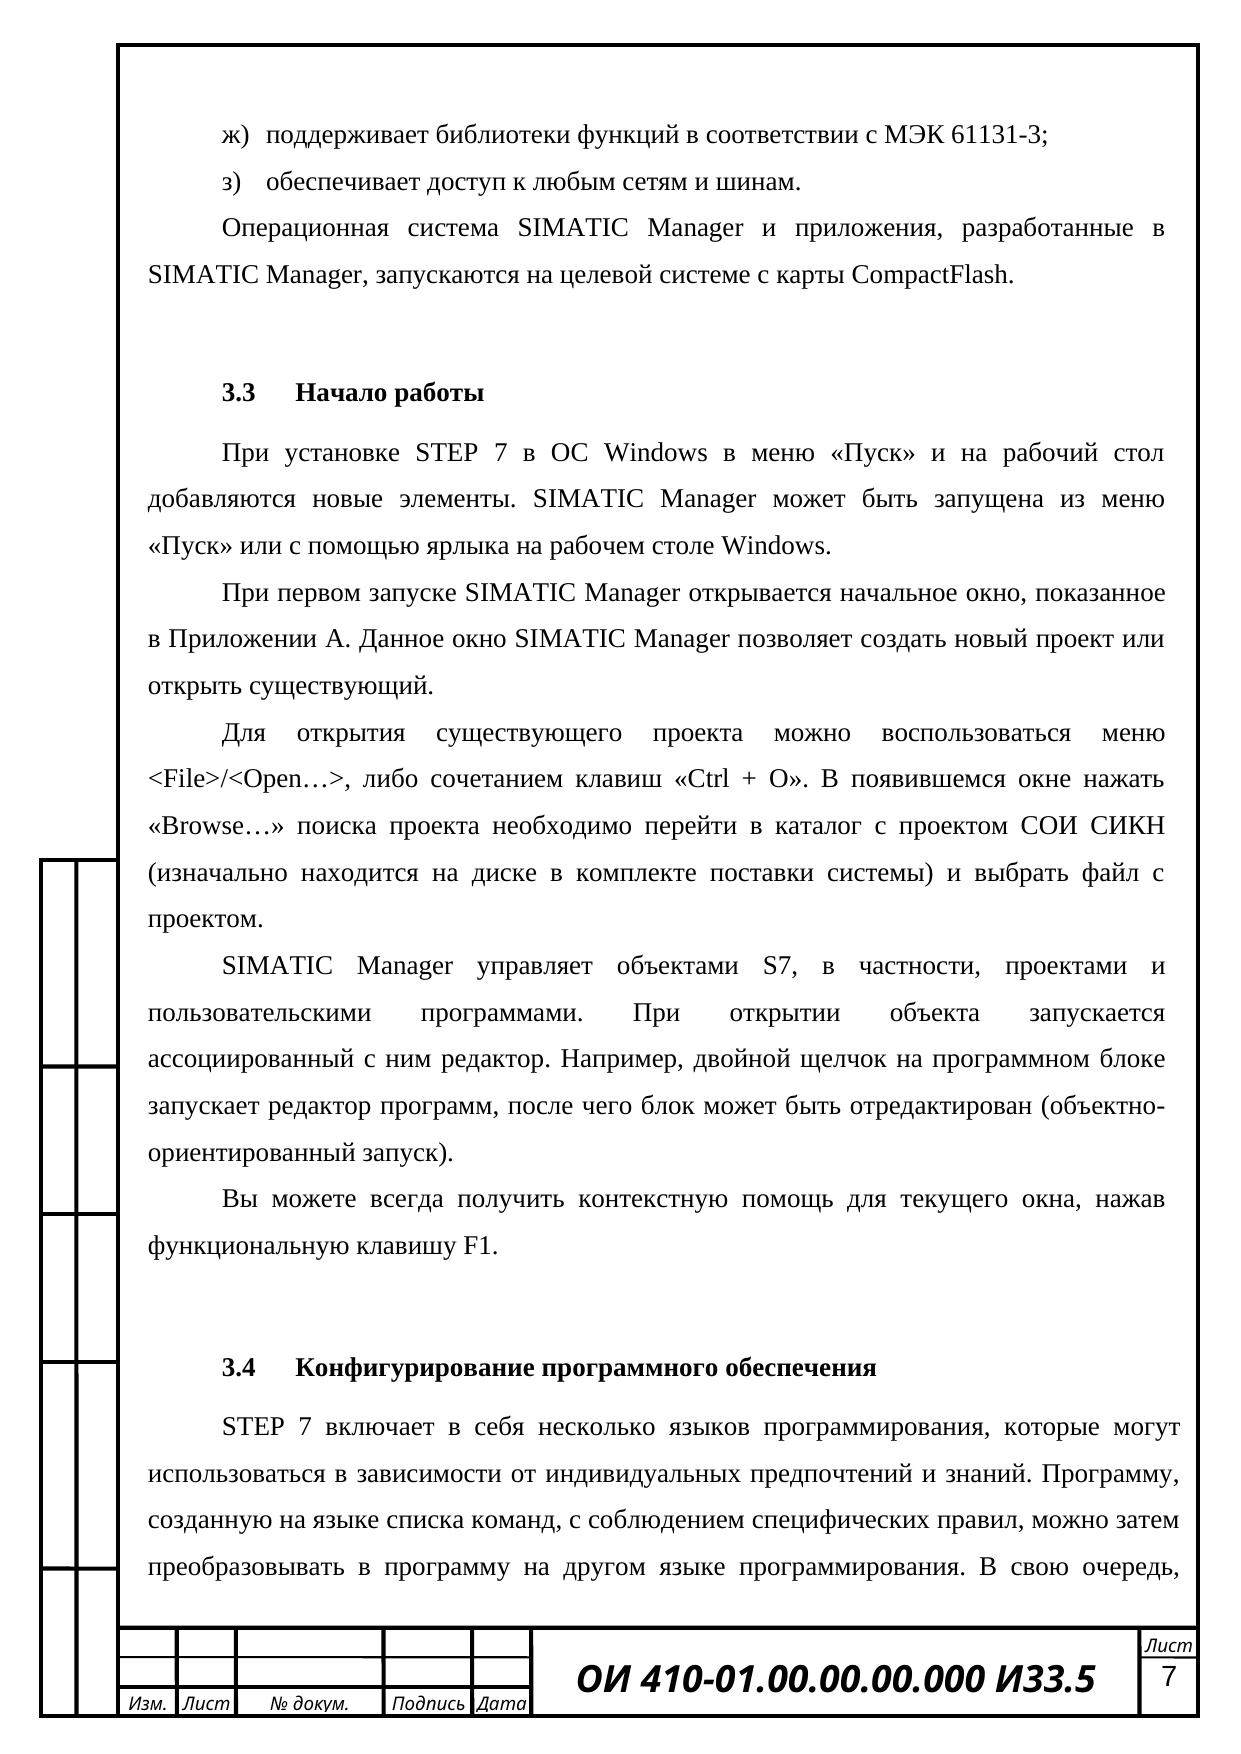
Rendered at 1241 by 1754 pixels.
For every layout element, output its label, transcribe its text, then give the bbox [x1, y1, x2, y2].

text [148, 1410, 1181, 1581]
text SIMATIC Manager управляет объектами S7, в частности, проектами и пользовательскими программами. При открытии объекта запускается ассоциированный с ним редактор. Например, двойной щелчок на программном блоке запускает редактор программ, после чего блок может быть отредактирован (объектно-ориентированный запуск). [148, 949, 1167, 1167]
text При первом запуске SIMATIC Manager открывается начальное окно, показанное в Приложении А. Данное окно SIMATIC Manager позволяет создать новый проект или открыть существующий. [148, 576, 1167, 700]
text Вы можете всегда получить контекстную помощь для текущего окна, нажав функциональную клавишу F1. [148, 1182, 1167, 1260]
text При установке STEP 7 в ОС Windows в меню «Пуск» и на рабочий стол добавляются новые элементы. SIMATIC Manager может быть запущена из меню «Пуск» или с помощью ярлыка на рабочем столе Windows. [148, 436, 1167, 560]
text Для открытия существующего проекта можно воспользоваться меню <File>/<Open…>, либо сочетанием клавиш «Ctrl + O». В появившемся окне нажать «Browse…» поиска проекта необходимо перейти в каталог с проектом СОИ СИКН (изначально находится на диске в комплекте поставки системы) и выбрать файл с проектом. [148, 716, 1167, 933]
text Операционная система SIMATIC Manager и приложения, разработанные в SIMATIC Manager, запускаются на целевой системе с карты CompactFlash. [148, 211, 1167, 289]
text з) обеспечивает доступ к любым сетям и шинам. [148, 165, 1167, 196]
text ж) поддерживает библиотеки функций в соответствии с МЭК 61131-3; [148, 118, 1167, 149]
subtitle Конфигурирование программного обеспечения [222, 1351, 1181, 1382]
subtitle Начало работы [222, 376, 1181, 408]
